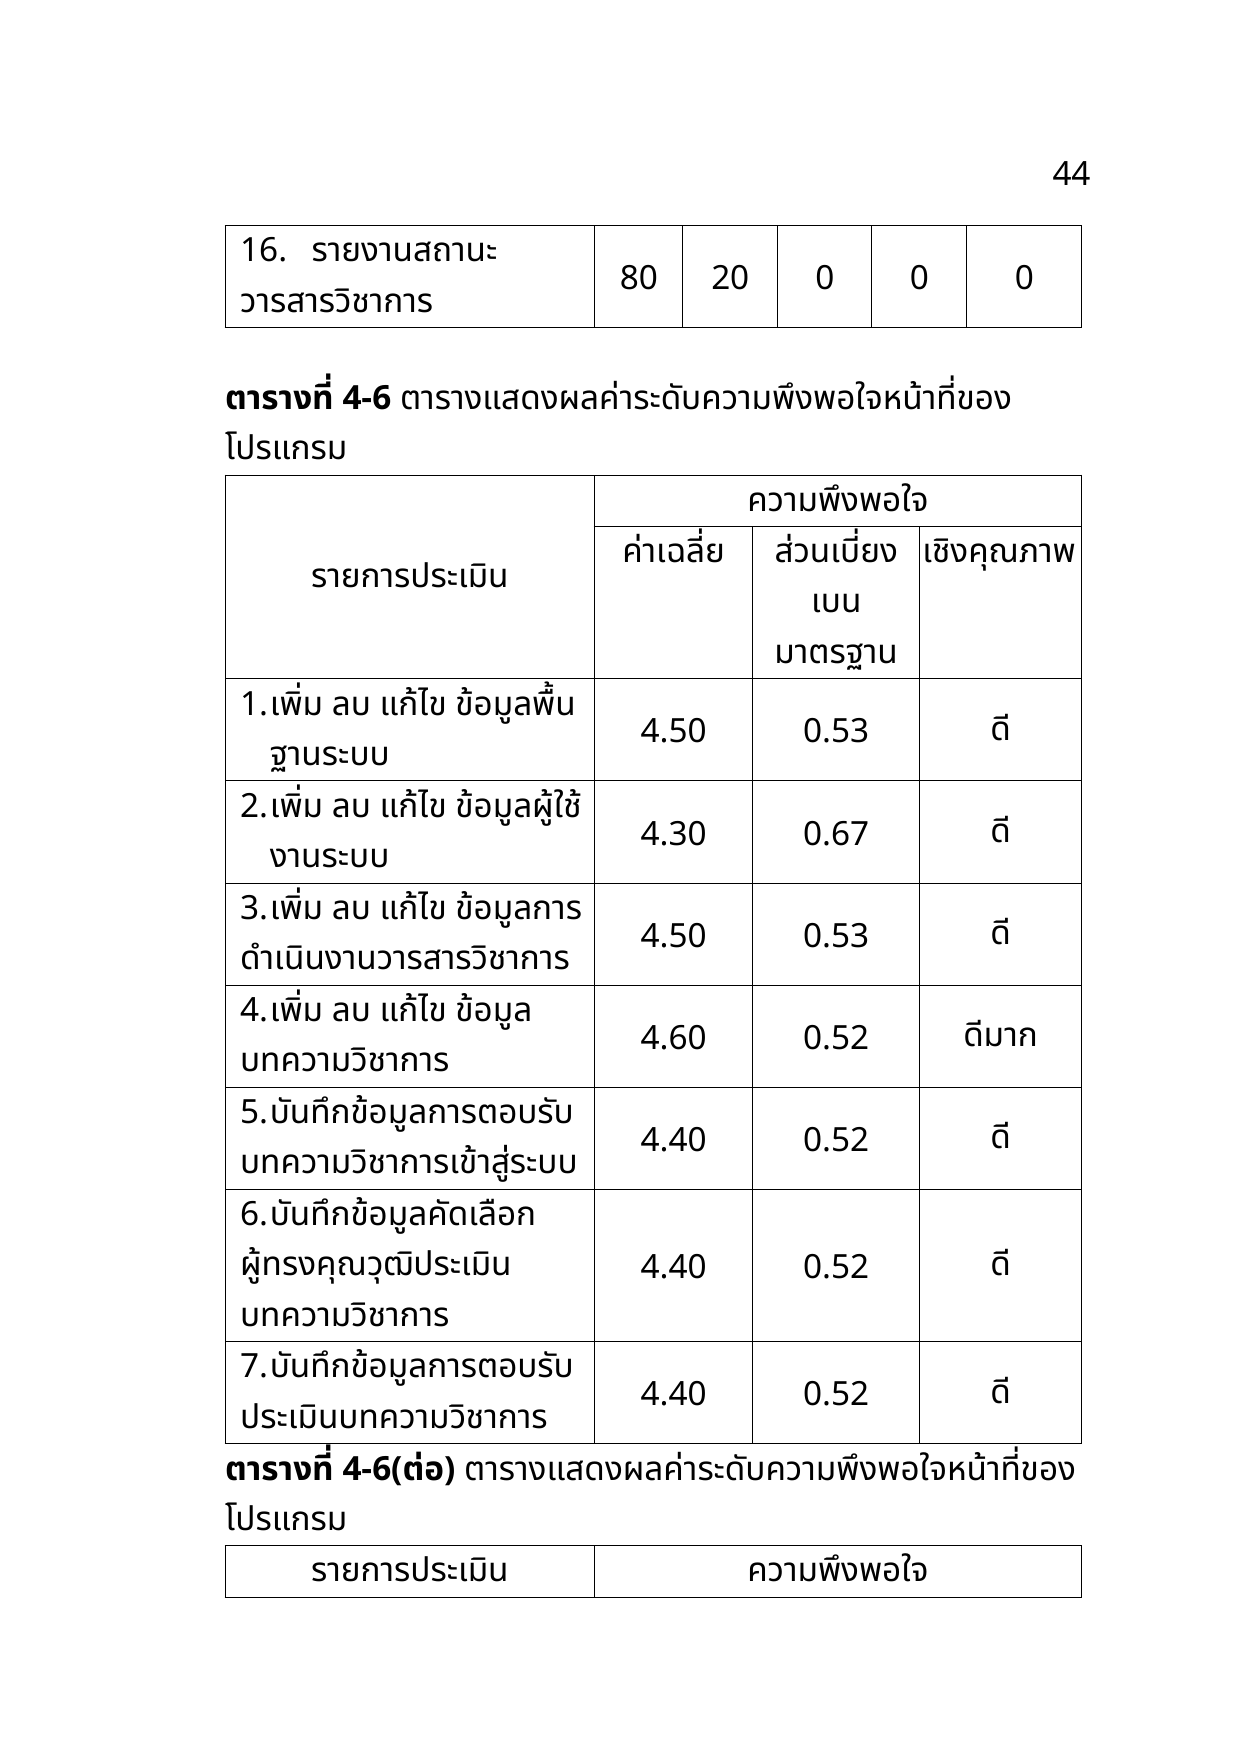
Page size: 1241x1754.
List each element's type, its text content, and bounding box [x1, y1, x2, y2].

table_cell 0.52 [753, 1088, 919, 1189]
table_header ความพึงพอใจ [595, 476, 1081, 526]
table_cell ดี [920, 1190, 1081, 1341]
table_cell 0.52 [753, 1190, 919, 1341]
table_cell 0 [967, 226, 1081, 327]
table_cell 4.40 [595, 1342, 752, 1443]
table_header รายการประเมิน [226, 1546, 594, 1597]
table_cell 4.40 [595, 1190, 752, 1341]
table_header รายการประเมิน [226, 476, 594, 678]
table_cell เพิ่ม ลบ แก้ไข ข้อมูลผู้ใช้งานระบบ [226, 781, 594, 882]
table_cell 4.40 [595, 1088, 752, 1189]
table_cell เพิ่ม ลบ แก้ไข ข้อมูลการดำเนินงานวารสารวิชาการ [226, 884, 594, 984]
table_cell เพิ่ม ลบ แก้ไข ข้อมูลบทความวิชาการ [226, 986, 594, 1087]
table_cell เพิ่ม ลบ แก้ไข ข้อมูลพื้นฐานระบบ [226, 679, 594, 780]
table_cell บันทึกข้อมูลการตอบรับบทความวิชาการเข้าสู่ระบบ [226, 1088, 594, 1189]
table_header ความพึงพอใจ [595, 1546, 1081, 1597]
text ตารางที่ 4-6(ต่อ) ตารางแสดงผลค่าระดับความพึงพอใจหน้าที่ของโปรแกรม [225, 1444, 1090, 1545]
table_cell ดี [920, 1088, 1081, 1189]
table_cell 0.52 [753, 986, 919, 1087]
table_cell ดี [920, 679, 1081, 780]
table_cell ดี [920, 1342, 1081, 1443]
table_cell 20 [683, 226, 777, 327]
table_cell ส่วนเบี่ยงเบนมาตรฐาน [753, 527, 919, 678]
table_cell 0.53 [753, 884, 919, 984]
table_cell รายงานสถานะวารสารวิชาการ [226, 226, 594, 327]
table_cell ค่าเฉลี่ย [595, 527, 752, 678]
table_cell ดีมาก [920, 986, 1081, 1087]
table_cell 4.50 [595, 884, 752, 984]
table_cell 4.30 [595, 781, 752, 882]
table_cell 0 [778, 226, 871, 327]
table_cell ดี [920, 884, 1081, 984]
table_cell 0.53 [753, 679, 919, 780]
table_cell เชิงคุณภาพ [920, 527, 1081, 678]
table_cell 4.50 [595, 679, 752, 780]
table_cell ดี [920, 781, 1081, 882]
table_cell บันทึกข้อมูลคัดเลือกผู้ทรงคุณวุฒิประเมินบทความวิชาการ [226, 1190, 594, 1341]
table_cell 4.60 [595, 986, 752, 1087]
table_cell 0 [872, 226, 966, 327]
text ตารางที่ 4-6 ตารางแสดงผลค่าระดับความพึงพอใจหน้าที่ของโปรแกรม [225, 373, 1090, 474]
table_cell บันทึกข้อมูลการตอบรับประเมินบทความวิชาการ [226, 1342, 594, 1443]
table_cell 0.67 [753, 781, 919, 882]
table_cell 80 [595, 226, 682, 327]
table_cell 0.52 [753, 1342, 919, 1443]
